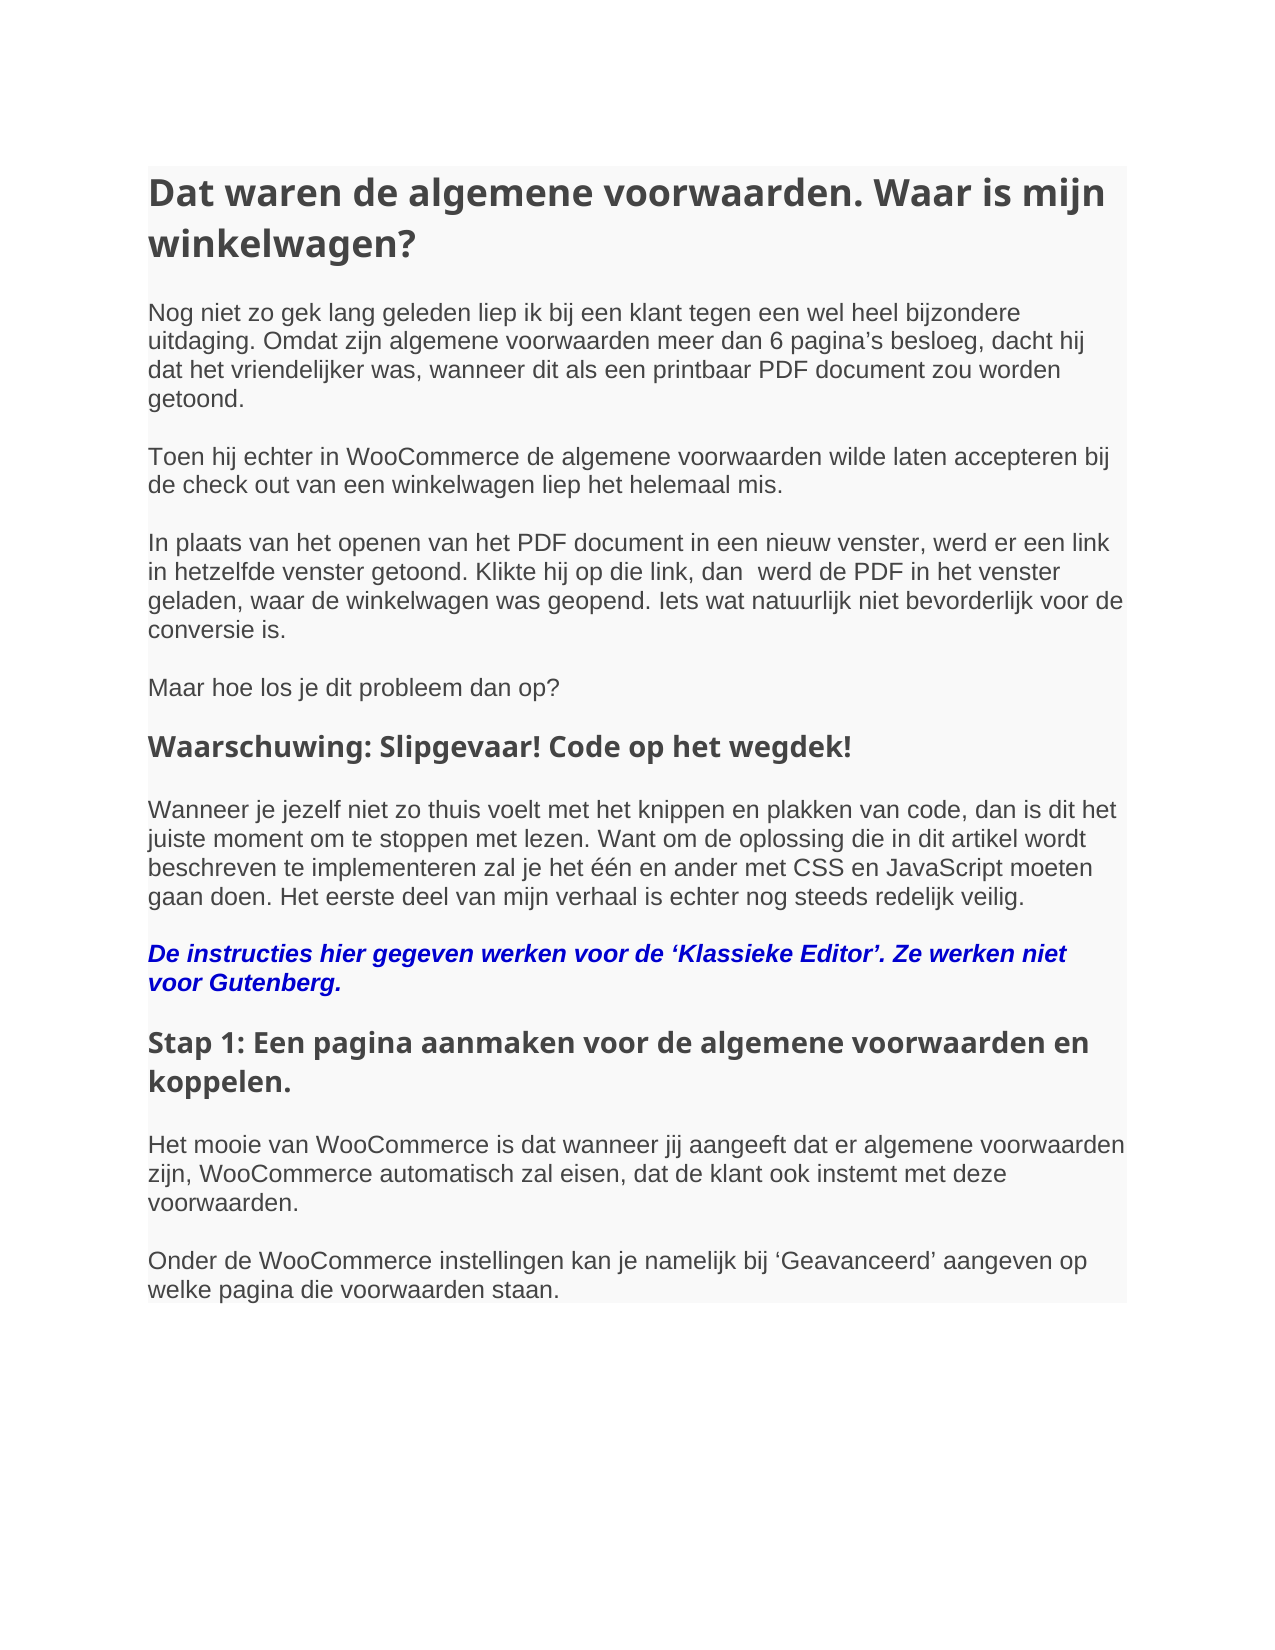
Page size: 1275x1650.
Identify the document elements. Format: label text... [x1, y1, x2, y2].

text Toen hij echter in WooCommerce de algemene voorwaarden wilde laten accepteren bij de check out van een winkelwagen liep het helemaal mis. [148, 442, 1127, 499]
text Onder de WooCommerce instellingen kan je namelijk bij ‘Geavanceerd’ aangeven op welke pagina die voorwaarden staan. [148, 1246, 1127, 1303]
text Het mooie van WooCommerce is dat wanneer jij aangeeft dat er algemene voorwaarden zijn, WooCommerce automatisch zal eisen, dat de klant ook instemt met deze voorwaarden. [148, 1130, 1127, 1217]
text Stap 1: Een pagina aanmaken voor de algemene voorwaarden en koppelen. [148, 1022, 1127, 1101]
text Waarschuwing: Slipgevaar! Code op het wegdek! [148, 726, 1127, 766]
text Dat waren de algemene voorwaarden. Waar is mijn winkelwagen? [148, 166, 1127, 268]
text Nog niet zo gek lang geleden liep ik bij een klant tegen een wel heel bijzondere uitdaging. Omdat zijn algemene voorwaarden meer dan 6 pagina’s besloeg, dacht hij dat het vriendelijker was, wanneer dit als een printbaar PDF document zou worden getoond. [148, 298, 1127, 413]
text Maar hoe los je dit probleem dan op? [148, 673, 1127, 701]
text In plaats van het openen van het PDF document in een nieuw venster, werd er een link in hetzelfde venster getoond. Klikte hij op die link, dan werd de PDF in het venster geladen, waar de winkelwagen was geopend. Iets wat natuurlijk niet bevorderlijk voor de conversie is. [148, 528, 1127, 643]
text De instructies hier gegeven werken voor de ‘Klassieke Editor’. Ze werken niet voor Gutenberg. [148, 939, 1127, 997]
text Wanneer je jezelf niet zo thuis voelt met het knippen en plakken van code, dan is dit het juiste moment om te stoppen met lezen. Want om de oplossing die in dit artikel wordt beschreven te implementeren zal je het één en ander met CSS en JavaScript moeten gaan doen. Het eerste deel van mijn verhaal is echter nog steeds redelijk veilig. [148, 795, 1127, 910]
